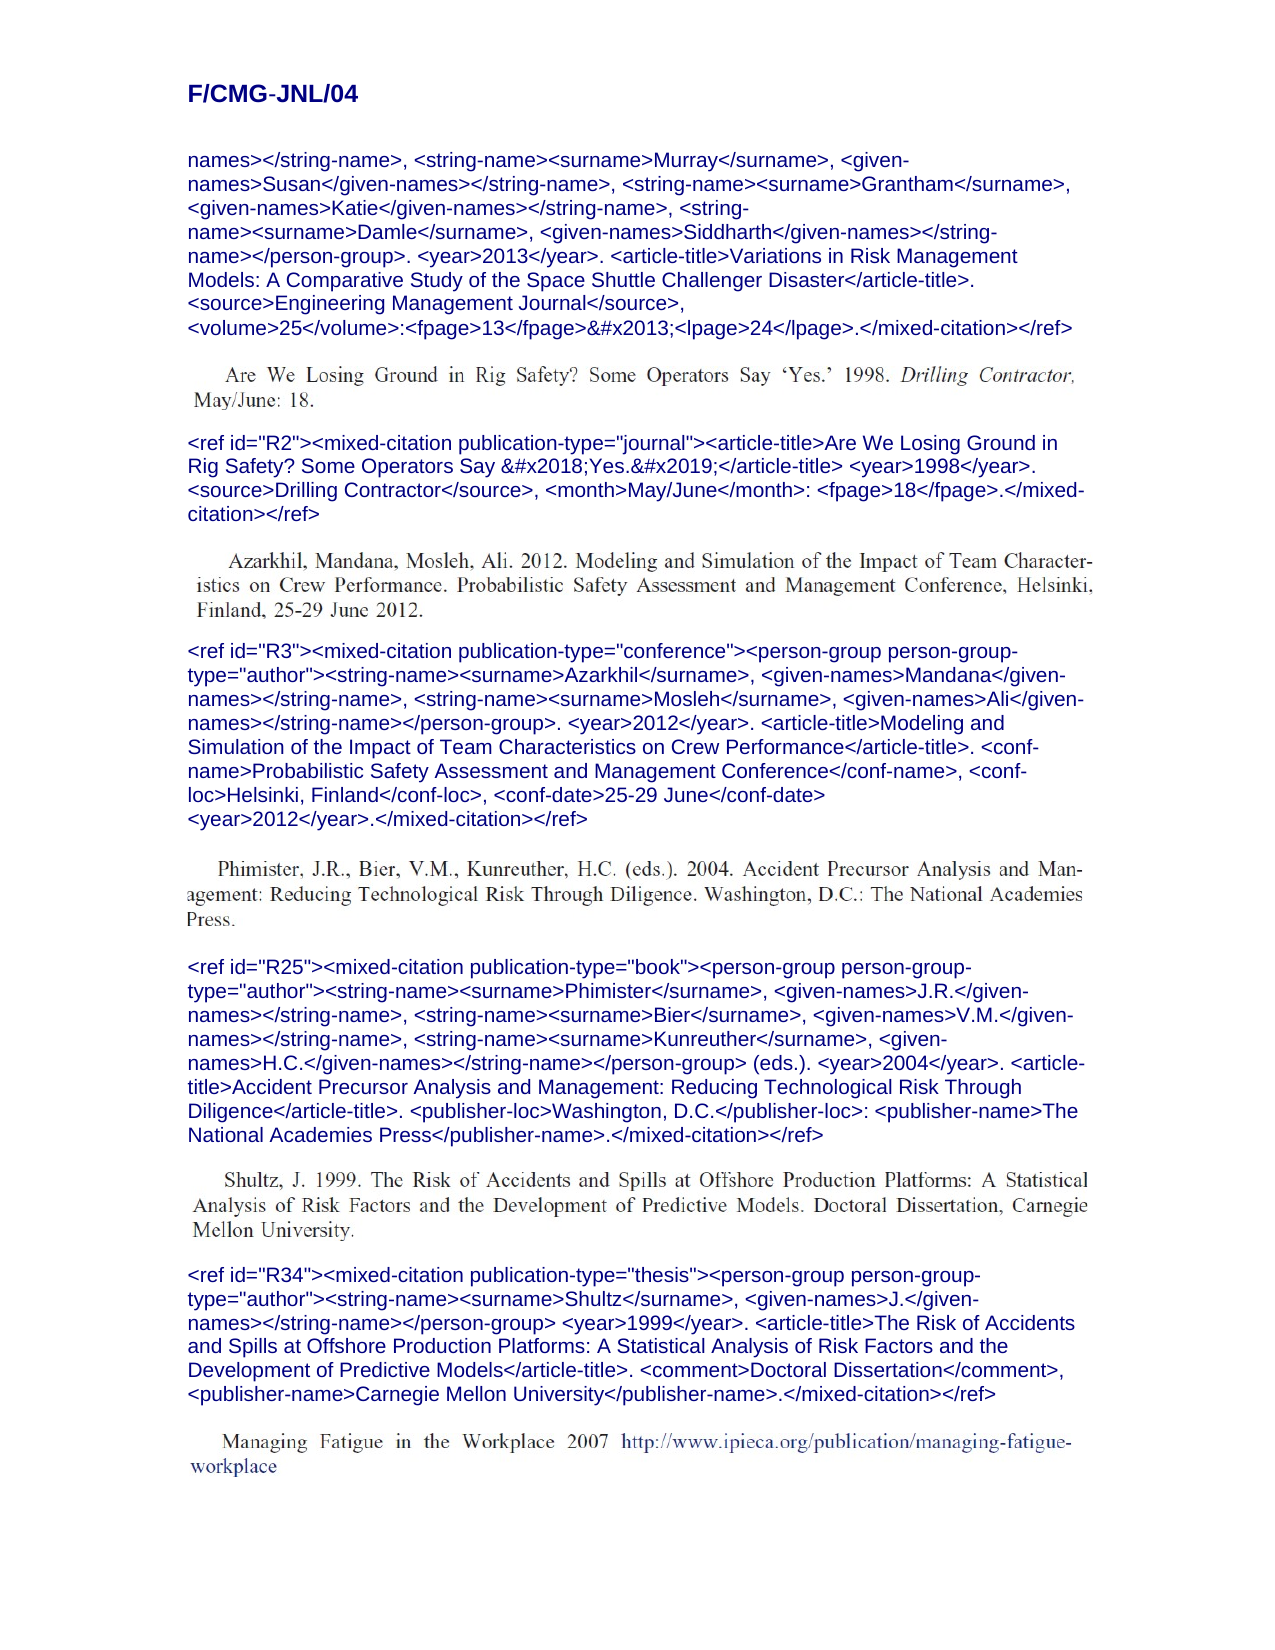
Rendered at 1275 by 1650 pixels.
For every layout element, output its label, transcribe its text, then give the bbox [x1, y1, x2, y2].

picture [191, 1172, 1088, 1241]
picture [193, 366, 1074, 410]
text <year>2012</year>.</mixed-citation></ref> [187, 807, 1275, 831]
text <source>Engineering Management Journal</source>, [187, 292, 1275, 316]
text <ref id="R3"><mixed-citation publication-type="conference"><person-group person-group- type="author"><string-name><surname>Azarkhil</surname>, <given-names>Mandana</given- names></string-name>, <string-name><surname>Mosleh</surname>, <given-names>Ali</given- names></string-name></person-group>. <year>2012</year>. <article-title>Modeling and Simulation of the Impact of Team Characteristics on Crew Performance</article-title>. <conf- name>Probabilistic Safety Assessment and Management Conference</conf-name>, <conf- loc>Helsinki, Finland</conf-loc>, <conf-date>25-29 June</conf-date> [187, 568, 1085, 807]
text <given-names>Katie</given-names></string-name>, <string- name><surname>Damle</surname>, <given-names>Siddharth</given-names></string- name></person-group>. <year>2013</year>. <article-title>Variations in Risk Management Models: A Comparative Study of the Space Shuttle Challenger Disaster</article-title>. [187, 196, 1018, 292]
picture [189, 1433, 1072, 1477]
text <ref id="R25"><mixed-citation publication-type="book"><person-group person-group- type="author"><string-name><surname>Phimister</surname>, <given-names>J.R.</given- names></string-name>, <string-name><surname>Bier</surname>, <given-names>V.M.</given- names></string-name>, <string-name><surname>Kunreuther</surname>, <given- names>H.C.</given-names></string-name></person-group> (eds.). <year>2004</year>. <article- title>Accident Precursor Analysis and Management: Reducing Technological Risk Through Diligence</article-title>. <publisher-loc>Washington, D.C.</publisher-loc>: <publisher-name>The National Academies Press</publisher-name>.</mixed-citation></ref> [187, 955, 1086, 1147]
picture [196, 552, 1093, 619]
text <ref id="R34"><mixed-citation publication-type="thesis"><person-group person-group- type="author"><string-name><surname>Shultz</surname>, <given-names>J.</given- names></string-name></person-group> <year>1999</year>. <article-title>The Risk of Accidents and Spills at Offshore Production Platforms: A Statistical Analysis of Risk Factors and the Development of Predictive Models</article-title>. <comment>Doctoral Dissertation</comment>, [187, 1262, 1076, 1382]
picture [187, 861, 1083, 926]
text <publisher-name>Carnegie Mellon University</publisher-name>.</mixed-citation></ref> [187, 1382, 1275, 1406]
text <source>Drilling Contractor</source>, <month>May/June</month>: <fpage>18</fpage>.</mixed- citation></ref> [187, 478, 1088, 526]
text <ref id="R2"><mixed-citation publication-type="journal"><article-title>Are We Losing Ground in Rig Safety? Some Operators Say &#x2018;Yes.&#x2019;</article-title> <year>1998</year>. [187, 430, 1083, 478]
text names></string-name>, <string-name><surname>Murray</surname>, <given- names>Susan</given-names></string-name>, <string-name><surname>Grantham</surname>, [187, 148, 1072, 196]
text <volume>25</volume>:<fpage>13</fpage>&#x2013;<lpage>24</lpage>.</mixed-citation></ref> [187, 316, 1275, 340]
